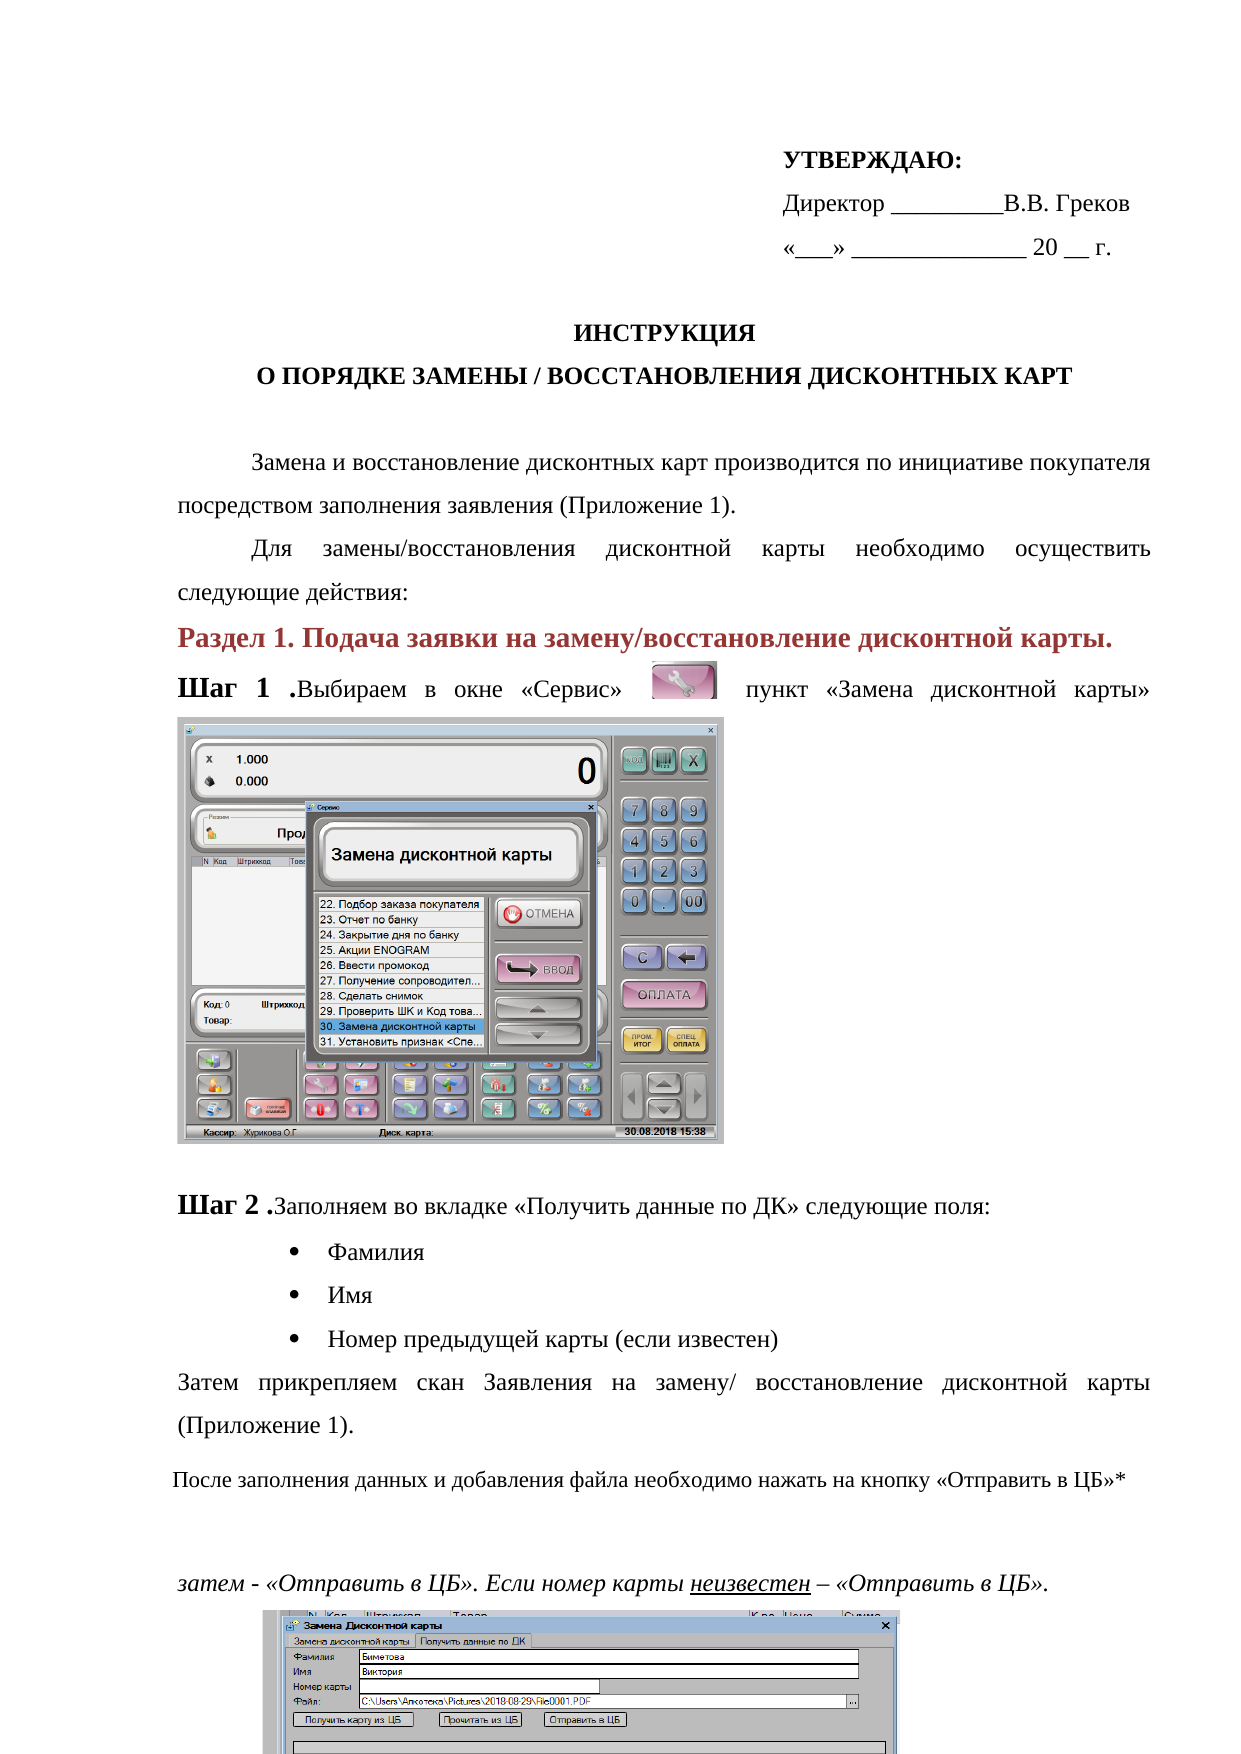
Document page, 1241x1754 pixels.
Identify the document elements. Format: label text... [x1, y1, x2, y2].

text Шаг 2 .Заполняем во вкладке «Получить данные по ДК» следующие поля: [177, 1187, 1152, 1221]
list Директор _________В.В. Греков [783, 188, 1152, 217]
list Раздел 1. Подача заявки на замену/восстановление дисконтной карты. [177, 620, 1152, 653]
text Затем прикрепляем скан Заявления на замену/ восстановление дисконтной карты (Приложение 1). [177, 1367, 1152, 1439]
list УТВЕРЖДАЮ: [783, 145, 1152, 174]
list Фамилия [290, 1237, 1152, 1266]
list Номер предыдущей карты (если известен) [290, 1324, 1152, 1352]
list Замена и восстановление дисконтных карт производится по инициативе покупателя посредством заполнения заявления (Приложение 1). [177, 447, 1152, 519]
list «___» ______________ 20 __ г. [783, 232, 1152, 260]
list О ПОРЯДКЕ ЗАМЕНЫ / ВОССТАНОВЛЕНИЯ ДИСКОНТНЫХ КАРТ [177, 361, 1152, 390]
picture [262, 1610, 901, 1754]
text * Если номер карты известен, необходимо сначала нажать «Получить карту из ЦБ», затем - «Отправить в ЦБ». Если номер карты неизвестен – «Отправить в ЦБ». [177, 1554, 1152, 1597]
list Для замены/восстановления дисконтной карты необходимо осуществить следующие действия: [177, 533, 1152, 605]
picture [652, 661, 718, 699]
list Имя [290, 1281, 1152, 1309]
list ИНСТРУКЦИЯ [177, 318, 1152, 347]
picture [177, 717, 724, 1144]
